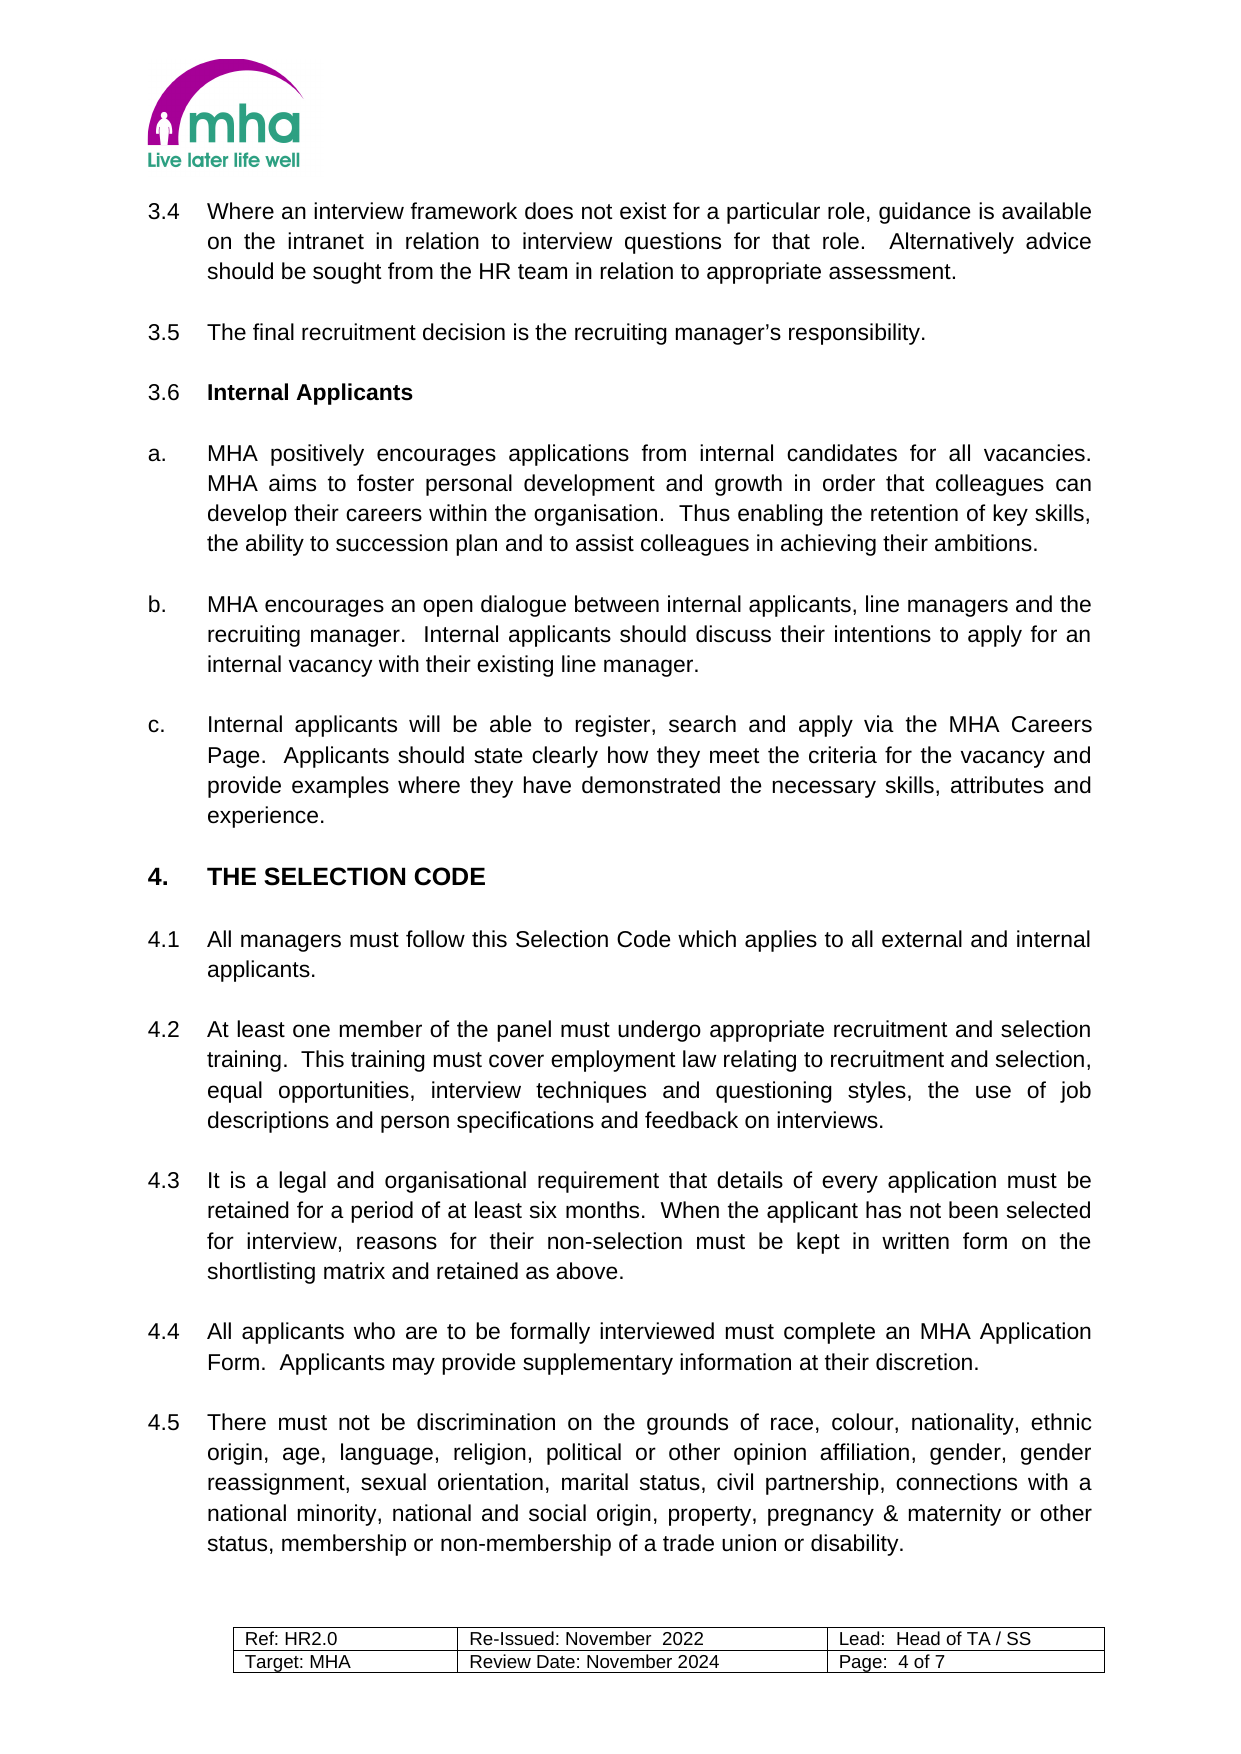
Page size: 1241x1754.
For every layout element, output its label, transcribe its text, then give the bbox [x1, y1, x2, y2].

list MHA positively encourages applications from internal candidates for all vacancies. MHA aims to foster personal development and growth in order that colleagues can develop their careers within the organisation. Thus enabling the retention of key skills, the ability to succession plan and to assist colleagues in achieving their ambitions. [148, 439, 1092, 556]
list All applicants who are to be formally interviewed must complete an MHA Application Form. Applicants may provide supplementary information at their discretion. [148, 1318, 1092, 1375]
picture [147, 59, 325, 177]
list Internal applicants will be able to register, search and apply via the MHA Careers Page. Applicants should state clearly how they meet the criteria for the vacancy and provide examples where they have demonstrated the necessary skills, attributes and experience. [148, 711, 1092, 828]
list MHA encourages an open dialogue between internal applicants, line managers and the recruiting manager. Internal applicants should discuss their intentions to apply for an internal vacancy with their existing line manager. [148, 591, 1092, 677]
list At least one member of the panel must undergo appropriate recruitment and selection training. This training must cover employment law relating to recruitment and selection, equal opportunities, interview techniques and questioning styles, the use of job descriptions and person specifications and feedback on interviews. [148, 1016, 1092, 1133]
text 3.6 Internal Applicants [148, 379, 1092, 405]
list All managers must follow this Selection Code which applies to all external and internal applicants. [148, 926, 1092, 982]
list It is a legal and organisational requirement that details of every application must be retained for a period of at least six months. When the applicant has not been selected for interview, reasons for their non-selection must be kept in written form on the shortlisting matrix and retained as above. [148, 1167, 1092, 1284]
text 3.5 The final recruitment decision is the recruiting manager’s responsibility. [148, 319, 1092, 345]
text 3.4 Where an interview framework does not exist for a particular role, guidance is available on the intranet in relation to interview questions for that role. Alternatively advice should be sought from the HR team in relation to appropriate assessment. [148, 198, 1092, 284]
list There must not be discrimination on the grounds of race, colour, nationality, ethnic origin, age, language, religion, political or other opinion affiliation, gender, gender reassignment, sexual orientation, marital status, civil partnership, connections with a national minority, national and social origin, property, pregnancy & maternity or other status, membership or non-membership of a trade union or disability. [148, 1409, 1092, 1556]
list THE SELECTION CODE [148, 862, 1092, 891]
